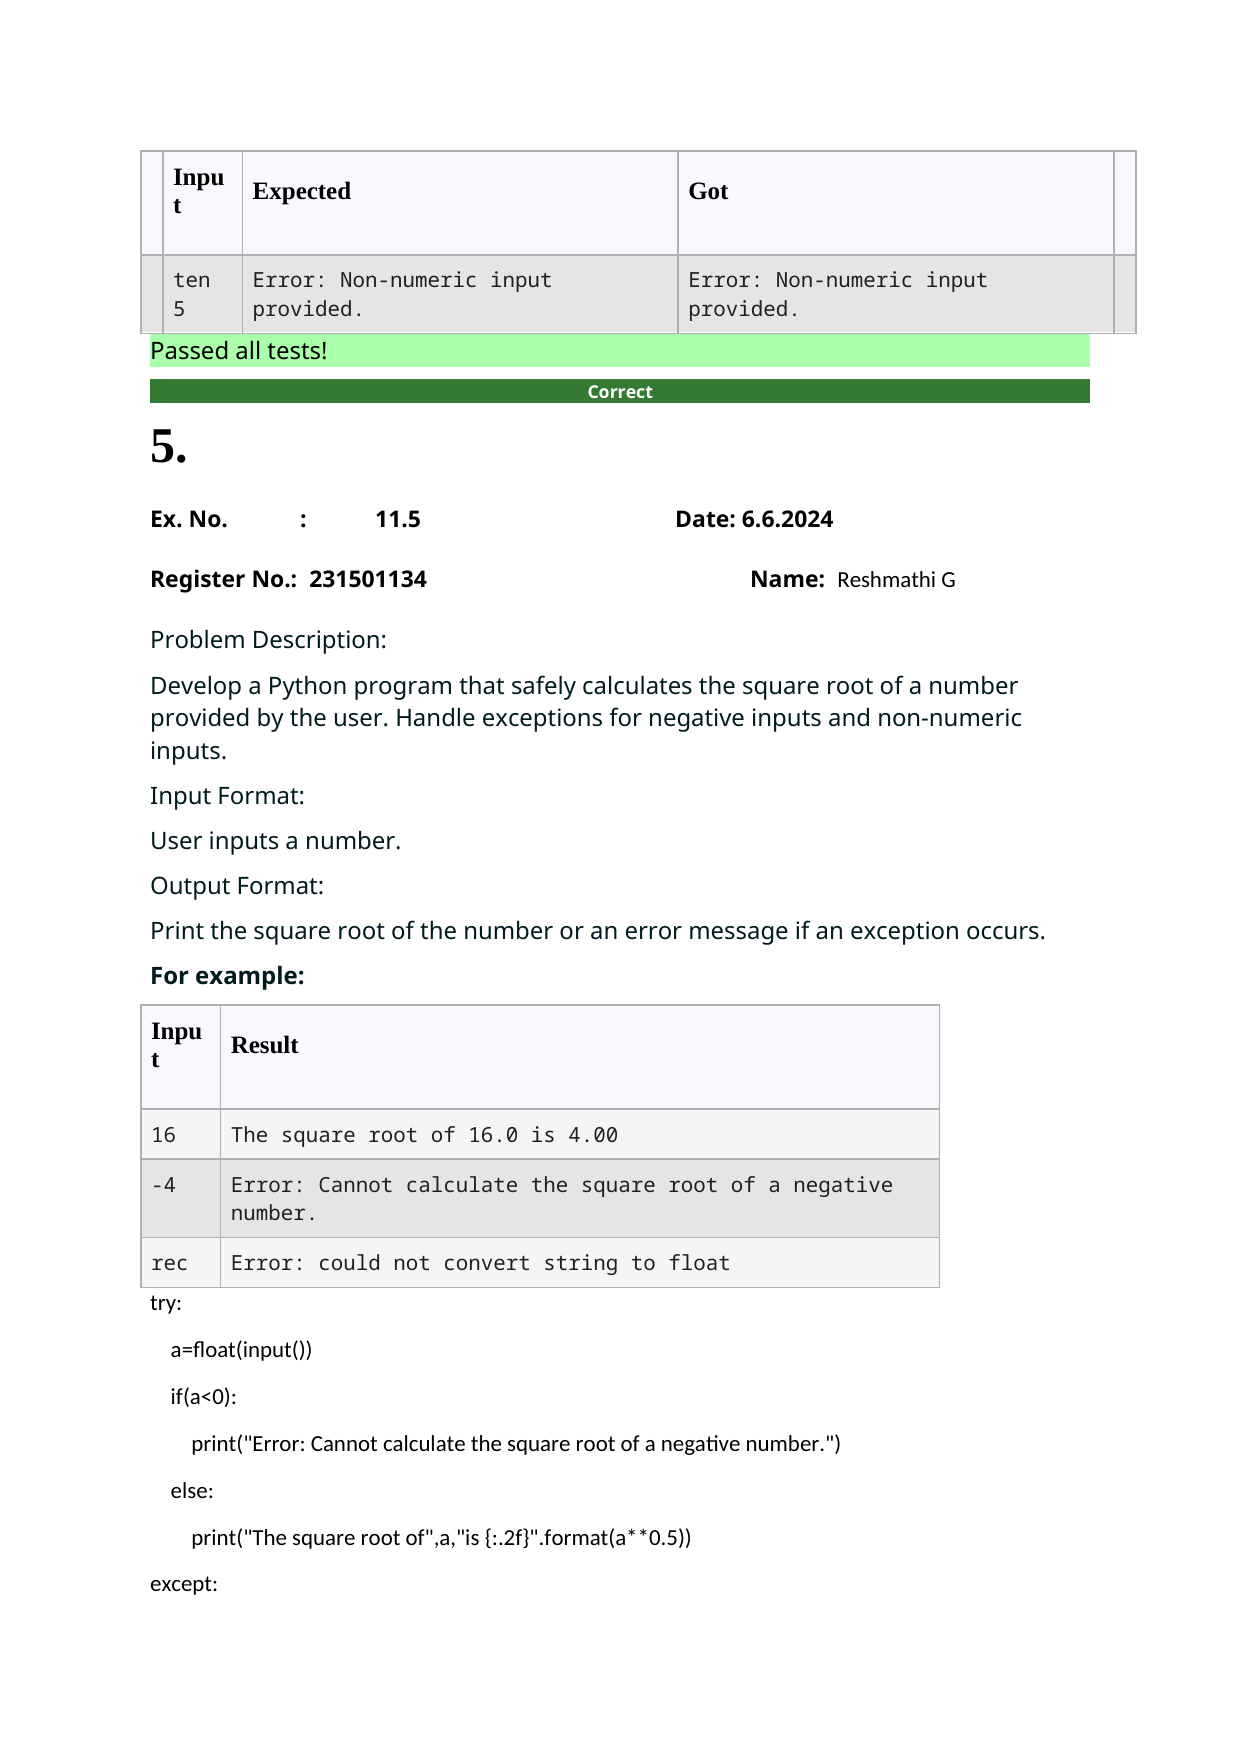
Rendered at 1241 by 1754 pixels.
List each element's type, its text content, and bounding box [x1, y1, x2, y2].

text Correct [150, 379, 1090, 403]
table_cell Error: Non-numeric input provided. [243, 256, 677, 332]
table_cell The square root of 16.0 is 4.00 [221, 1110, 939, 1158]
subtitle 5. [150, 416, 1090, 473]
table_cell [142, 256, 162, 332]
table_header [142, 152, 162, 254]
table_cell Error: Cannot calculate the square root of a negative number. [221, 1160, 939, 1237]
table_cell -4 [142, 1160, 220, 1237]
text if(a<0): [150, 1382, 1090, 1410]
text Develop a Python program that safely calculates the square root of a number provided by the user. Handle exceptions for negative inputs and non-numeric inputs. [150, 668, 1090, 766]
text a=float(input()) [150, 1335, 1090, 1363]
text Problem Description: [150, 623, 1090, 656]
table_header Input [164, 152, 242, 254]
table_header Input [142, 1006, 220, 1108]
text For example: [150, 959, 1090, 992]
text Input Format: [150, 779, 1090, 811]
table_cell rec [142, 1238, 220, 1287]
text try: [150, 1288, 1090, 1316]
table_cell Error: could not convert string to float [221, 1238, 939, 1287]
text Ex. No. : 11.5 Date: 6.6.2024 [150, 502, 1090, 534]
table_header Got [679, 152, 1113, 254]
table_header [1115, 152, 1135, 254]
table_cell Error: Non-numeric input provided. [679, 256, 1113, 332]
text print("Error: Cannot calculate the square root of a negative number.") [150, 1429, 1090, 1457]
text else: [150, 1476, 1090, 1504]
table_header Expected [243, 152, 677, 254]
text Register No.: 231501134 Name: Reshmathi G [150, 563, 1090, 594]
table_cell ten 5 [164, 256, 242, 332]
text Output Format: [150, 869, 1090, 902]
text User inputs a number. [150, 824, 1090, 856]
table_header Result [221, 1006, 939, 1108]
table_cell 16 [142, 1110, 220, 1158]
text Passed all tests! [150, 334, 1090, 367]
table_cell [1115, 256, 1135, 332]
text except: [150, 1569, 1090, 1598]
text Print the square root of the number or an error message if an exception occurs. [150, 914, 1090, 947]
text print("The square root of",a,"is {:.2f}".format(a**0.5)) [150, 1523, 1090, 1551]
